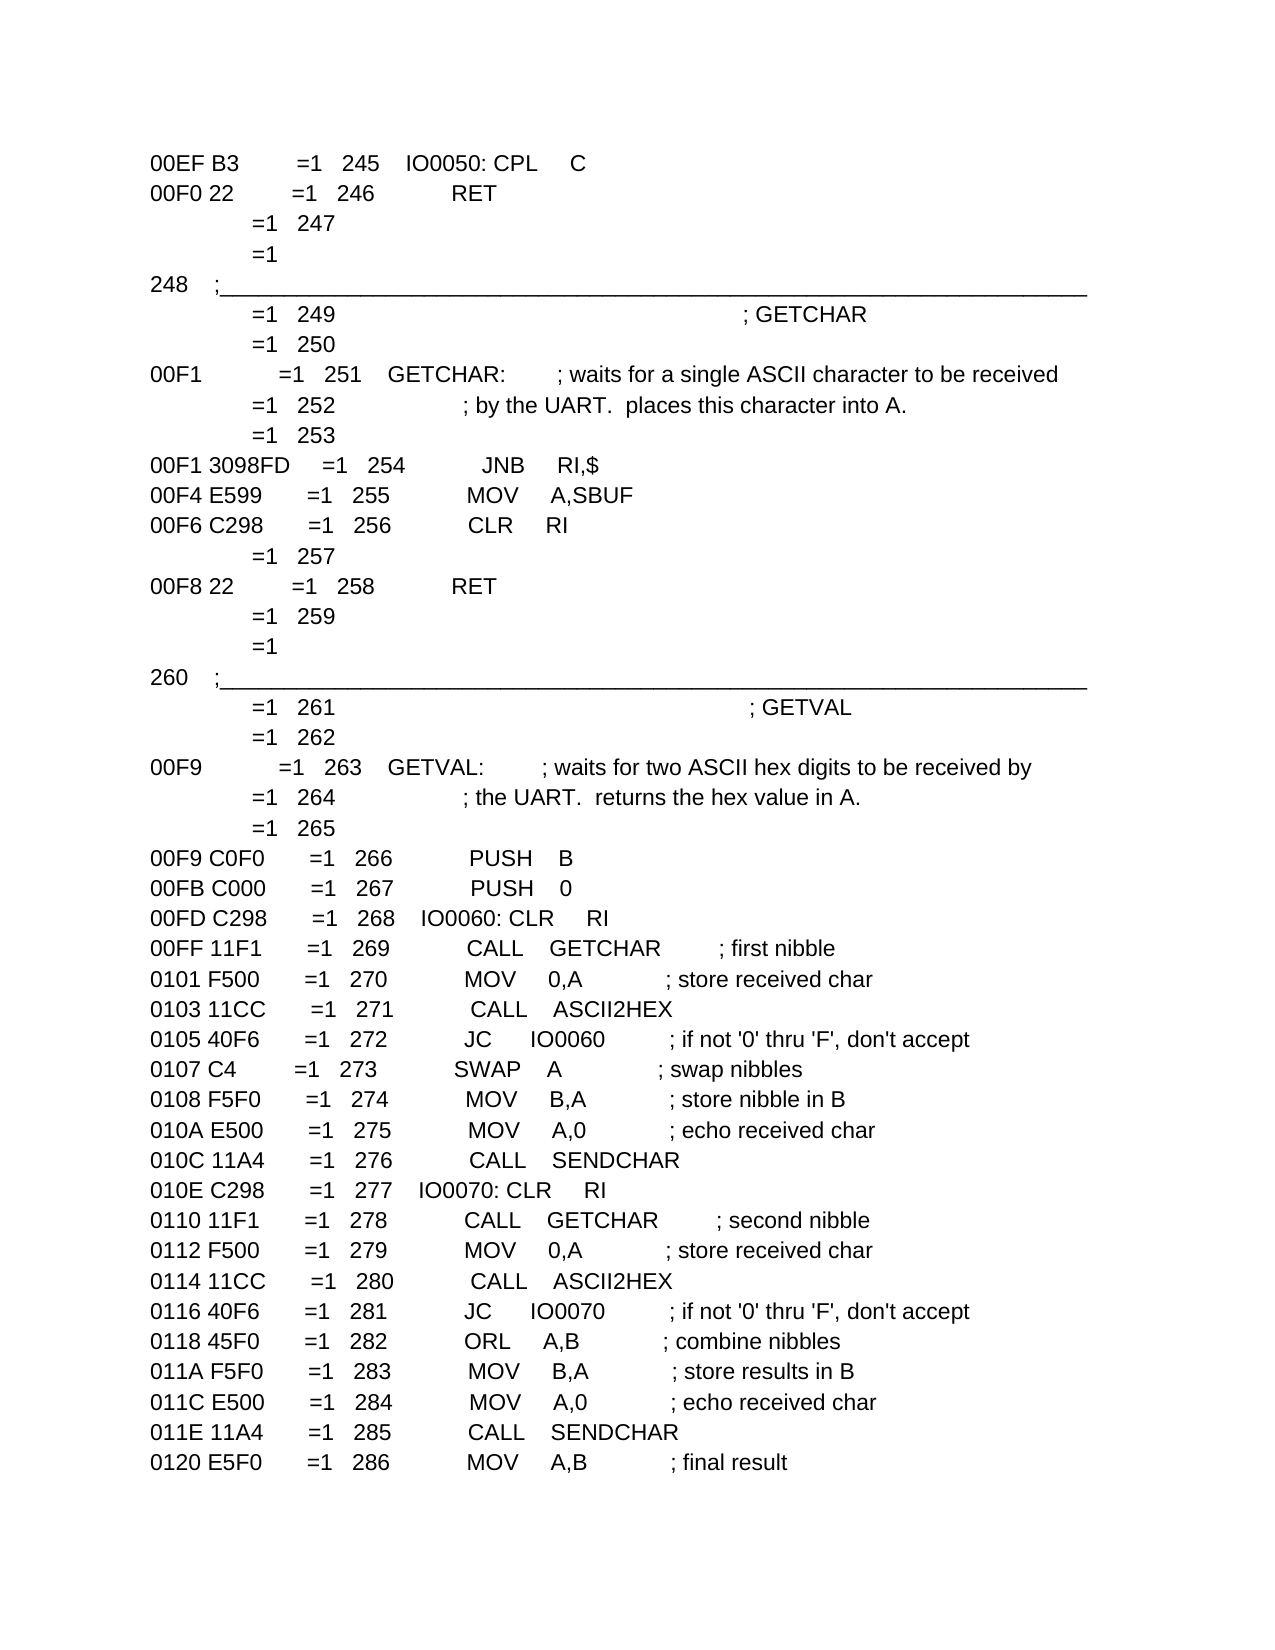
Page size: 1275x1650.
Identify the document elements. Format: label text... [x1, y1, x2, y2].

text 011A F5F0 =1 283 MOV B,A ; store results in B [150, 1358, 1125, 1385]
text =1 253 [150, 422, 1125, 448]
text 0105 40F6 =1 272 JC IO0060 ; if not '0' thru 'F', don't accept [150, 1026, 1125, 1052]
text =1 261 ; GETVAL [150, 694, 1125, 720]
text 00F8 22 =1 258 RET [150, 573, 1125, 599]
text =1 259 [150, 603, 1125, 629]
text 0108 F5F0 =1 274 MOV B,A ; store nibble in B [150, 1086, 1125, 1113]
text 00EF B3 =1 245 IO0050: CPL C [150, 150, 1125, 176]
text 0101 F500 =1 270 MOV 0,A ; store received char [150, 966, 1125, 992]
text 00F9 =1 263 GETVAL: ; waits for two ASCII hex digits to be received by [150, 754, 1125, 781]
text 0110 11F1 =1 278 CALL GETCHAR ; second nibble [150, 1207, 1125, 1234]
text 010A E500 =1 275 MOV A,0 ; echo received char [150, 1117, 1125, 1143]
text =1 252 ; by the UART. places this character into A. [150, 392, 1125, 418]
text 0107 C4 =1 273 SWAP A ; swap nibbles [150, 1056, 1125, 1083]
text 00FB C000 =1 267 PUSH 0 [150, 875, 1125, 901]
text 00F1 =1 251 GETCHAR: ; waits for a single ASCII character to be received [150, 361, 1125, 388]
text 010C 11A4 =1 276 CALL SENDCHAR [150, 1147, 1125, 1173]
text 00FF 11F1 =1 269 CALL GETCHAR ; first nibble [150, 935, 1125, 962]
text 010E C298 =1 277 IO0070: CLR RI [150, 1177, 1125, 1203]
text =1 248 ;____________________________________________________________________ [150, 241, 1125, 297]
text 011C E500 =1 284 MOV A,0 ; echo received char [150, 1388, 1125, 1415]
text 0114 11CC =1 280 CALL ASCII2HEX [150, 1268, 1125, 1294]
text 00FD C298 =1 268 IO0060: CLR RI [150, 905, 1125, 932]
text =1 257 [150, 543, 1125, 569]
text 011E 11A4 =1 285 CALL SENDCHAR [150, 1419, 1125, 1445]
text 00F1 3098FD =1 254 JNB RI,$ [150, 452, 1125, 478]
text 0118 45F0 =1 282 ORL A,B ; combine nibbles [150, 1328, 1125, 1354]
text 00F9 C0F0 =1 266 PUSH B [150, 845, 1125, 871]
text 0120 E5F0 =1 286 MOV A,B ; final result [150, 1449, 1125, 1475]
text =1 249 ; GETCHAR [150, 301, 1125, 327]
text =1 262 [150, 724, 1125, 750]
text 00F6 C298 =1 256 CLR RI [150, 512, 1125, 539]
text =1 250 [150, 331, 1125, 358]
text =1 264 ; the UART. returns the hex value in A. [150, 784, 1125, 811]
text 00F4 E599 =1 255 MOV A,SBUF [150, 482, 1125, 509]
text 0103 11CC =1 271 CALL ASCII2HEX [150, 996, 1125, 1022]
text 0116 40F6 =1 281 JC IO0070 ; if not '0' thru 'F', don't accept [150, 1298, 1125, 1324]
text =1 260 ;____________________________________________________________________ [150, 633, 1125, 690]
text 00F0 22 =1 246 RET [150, 180, 1125, 207]
text =1 247 [150, 210, 1125, 237]
text 0112 F500 =1 279 MOV 0,A ; store received char [150, 1237, 1125, 1264]
text =1 265 [150, 814, 1125, 841]
